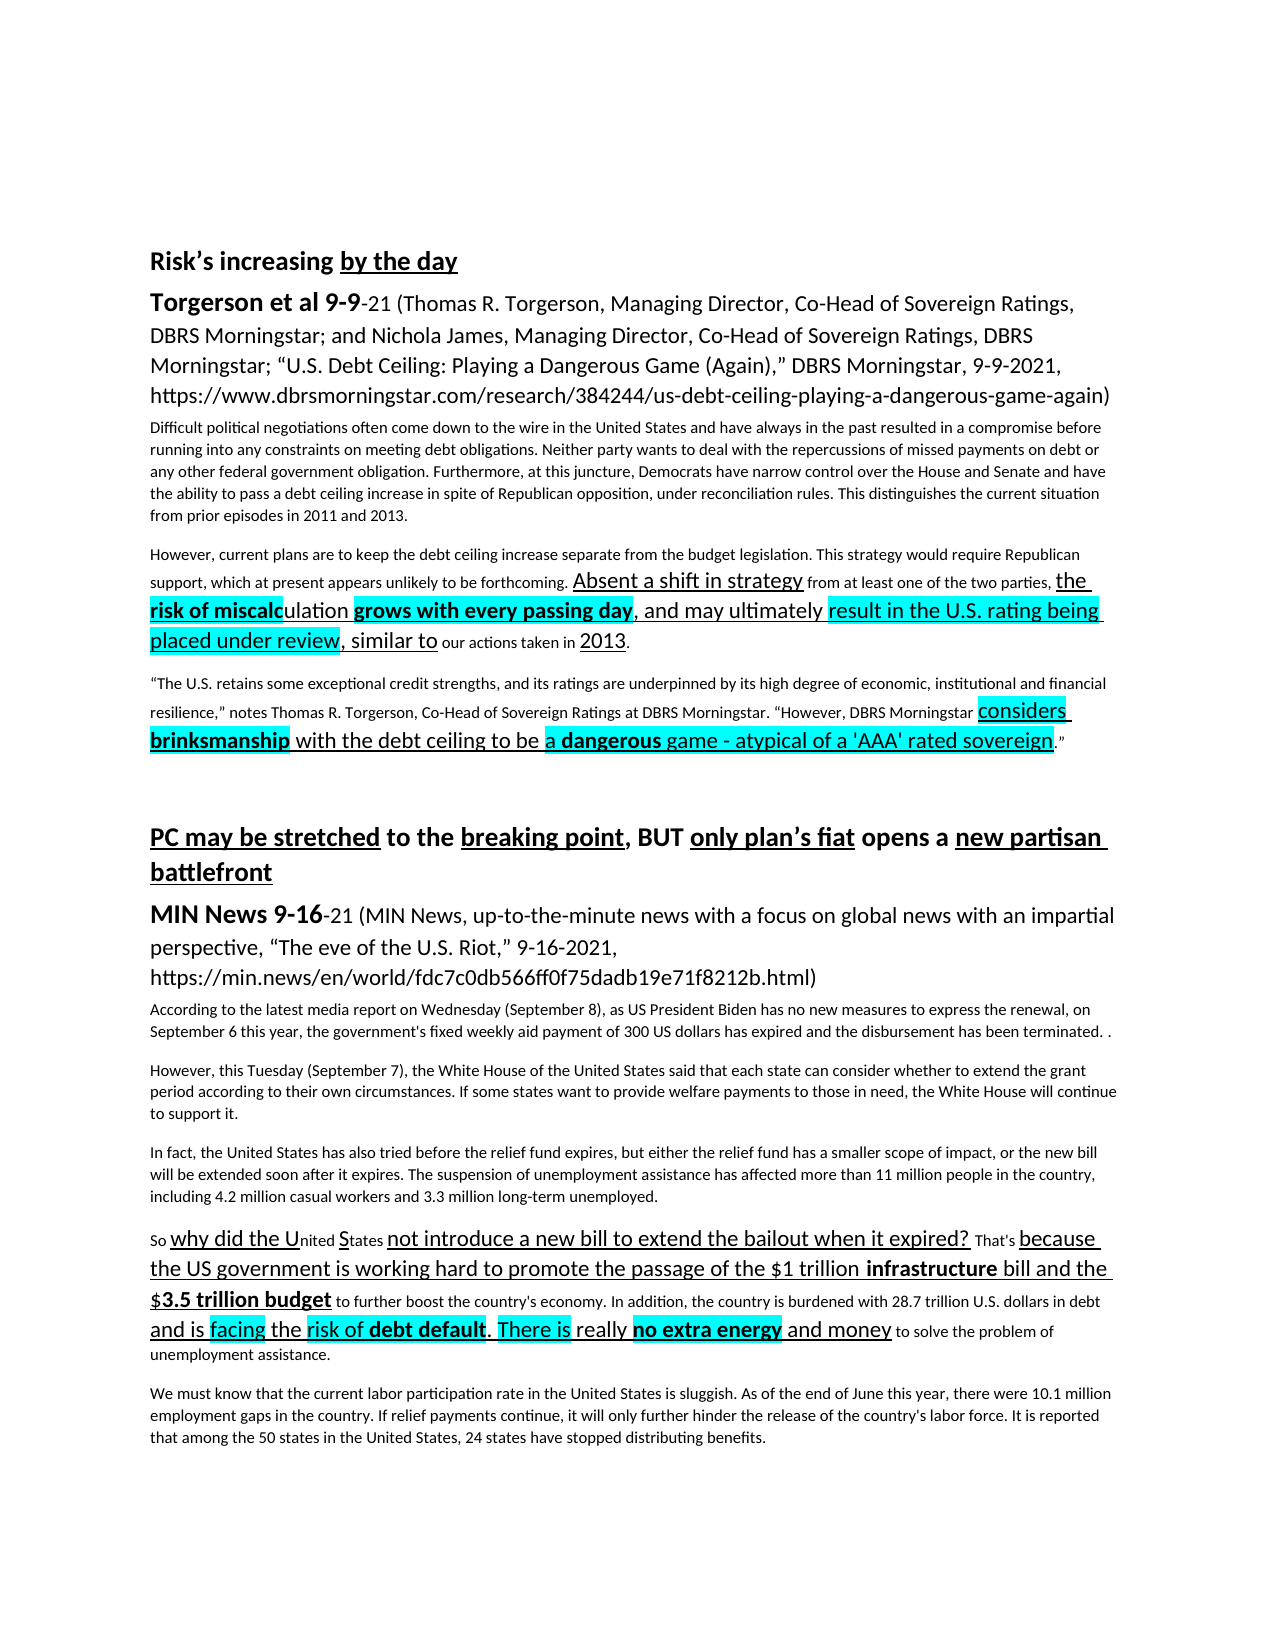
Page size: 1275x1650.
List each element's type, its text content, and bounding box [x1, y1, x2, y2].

text So why did the United States not introduce a new bill to extend the bailout when it expired? That's because the US government is working hard to promote the passage of the $1 trillion infrastructure bill and the $3.5 trillion budget to further boost the country's economy. In addition, the country is burdened with 28.7 trillion U.S. dollars in debt and is facing the risk of debt default. There is really no extra energy and money to solve the problem of unemployment assistance. [150, 1224, 1125, 1365]
text According to the latest media report on Wednesday (September 8), as US President Biden has no new measures to express the renewal, on September 6 this year, the government's fixed weekly aid payment of 300 US dollars has expired and the disbursement has been terminated. . [150, 999, 1125, 1042]
text “The U.S. retains some exceptional credit strengths, and its ratings are underpinned by its high degree of economic, institutional and financial resilience,” notes Thomas R. Torgerson, Co-Head of Sovereign Ratings at DBRS Morningstar. “However, DBRS Morningstar considers brinksmanship with the debt ceiling to be a dangerous game - atypical of a 'AAA' rated sovereign.” [150, 673, 1125, 754]
text In fact, the United States has also tried before the relief fund expires, but either the relief fund has a smaller scope of impact, or the new bill will be extended soon after it expires. The suspension of unemployment assistance has affected more than 11 million people in the country, including 4.2 million casual workers and 3.3 million long-term unemployed. [150, 1142, 1125, 1206]
text Torgerson et al 9-9-21 (Thomas R. Torgerson, Managing Director, Co-Head of Sovereign Ratings, DBRS Morningstar; and Nichola James, Managing Director, Co-Head of Sovereign Ratings, DBRS Morningstar; “U.S. Debt Ceiling: Playing a Dangerous Game (Again),” DBRS Morningstar, 9-9-2021, https://www.dbrsmorningstar.com/research/384244/us-debt-ceiling-playing-a-dangerous-game-again) [150, 286, 1125, 409]
text However, this Tuesday (September 7), the White House of the United States said that each state can consider whether to extend the grant period according to their own circumstances. If some states want to provide welfare payments to those in need, the White House will continue to support it. [150, 1060, 1125, 1124]
text Risk’s increasing by the day [150, 244, 1125, 277]
text PC may be stretched to the breaking point, BUT only plan’s fiat opens a new partisan battlefront [150, 820, 1125, 889]
text Difficult political negotiations often come down to the wire in the United States and have always in the past resulted in a compromise before running into any constraints on meeting debt obligations. Neither party wants to deal with the repercussions of missed payments on debt or any other federal government obligation. Furthermore, at this juncture, Democrats have narrow control over the House and Senate and have the ability to pass a debt ceiling increase in spite of Republican opposition, under reconciliation rules. This distinguishes the current situation from prior episodes in 2011 and 2013. [150, 418, 1125, 526]
text MIN News 9-16-21 (MIN News, up-to-the-minute news with a focus on global news with an impartial perspective, “The eve of the U.S. Riot,” 9-16-2021, https://min.news/en/world/fdc7c0db566ff0f75dadb19e71f8212b.html) [150, 897, 1125, 991]
text We must know that the current labor participation rate in the United States is sluggish. As of the end of June this year, there were 10.1 million employment gaps in the country. If relief payments continue, it will only further hinder the release of the country's labor force. It is reported that among the 50 states in the United States, 24 states have stopped distributing benefits. [150, 1383, 1125, 1447]
text However, current plans are to keep the debt ceiling increase separate from the budget legislation. This strategy would require Republican support, which at present appears unlikely to be forthcoming. Absent a shift in strategy from at least one of the two parties, the risk of miscalculation grows with every passing day, and may ultimately result in the U.S. rating being placed under review, similar to our actions taken in 2013. [150, 544, 1125, 655]
